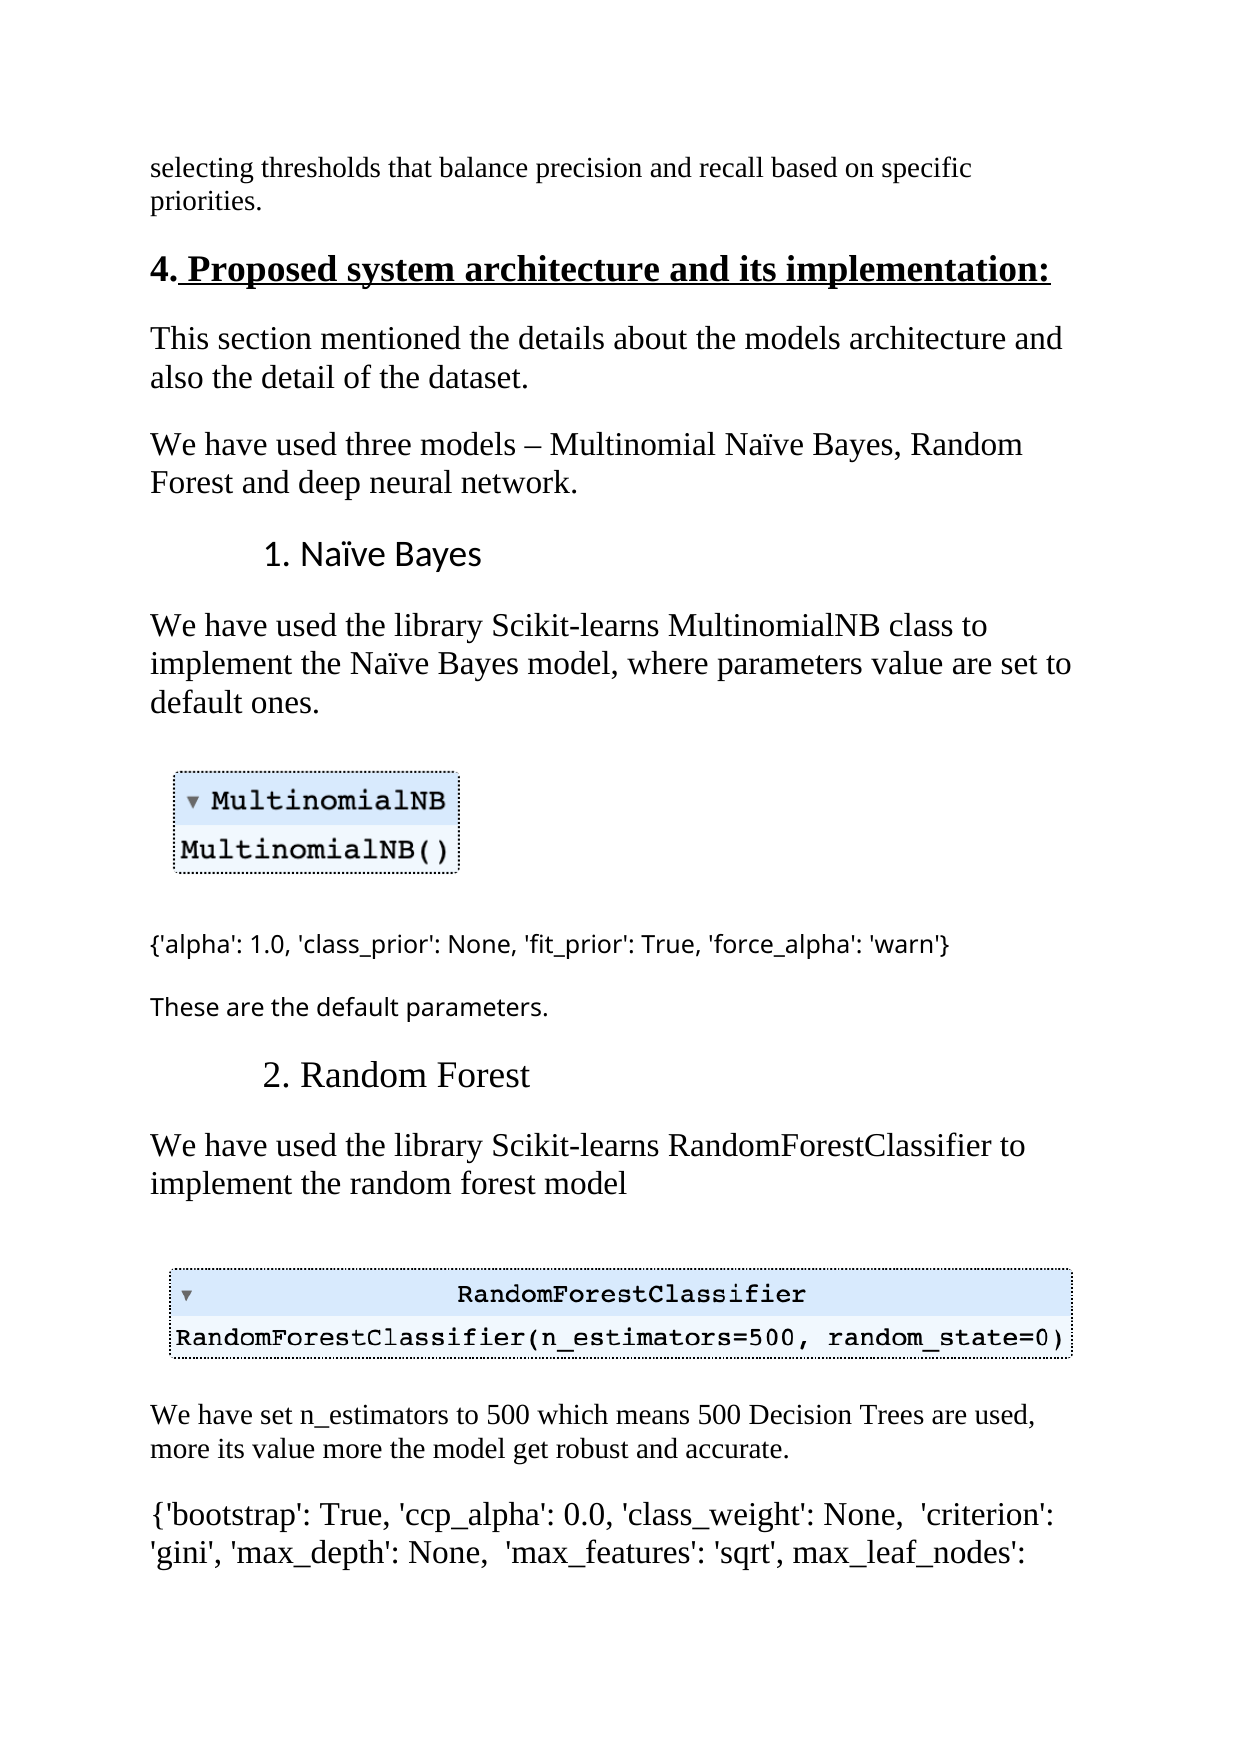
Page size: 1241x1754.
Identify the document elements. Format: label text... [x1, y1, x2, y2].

text We have set n_estimators to 500 which means 500 Decision Trees are used, more its value more the model get robust and accurate. [150, 1397, 1090, 1464]
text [150, 150, 1090, 217]
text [150, 1494, 1090, 1570]
text We have used three models – Multinomial Naïve Bayes, Random Forest and deep neural network. [150, 424, 1090, 501]
picture [150, 749, 484, 898]
text {'alpha': 1.0, 'class_prior': None, 'fit_prior': True, 'force_alpha': 'warn'} [150, 926, 1090, 961]
text These are the default parameters. [150, 990, 1090, 1024]
picture [150, 1259, 1091, 1369]
list Random Forest [262, 1053, 1090, 1096]
text 4. Proposed system architecture and its implementation: [150, 246, 1090, 289]
list Naïve Bayes [262, 530, 1090, 576]
text We have used the library Scikit-learns MultinomialNB class to implement the Naïve Bayes model, where parameters value are set to default ones. [150, 605, 1090, 720]
text We have used the library Scikit-learns RandomForestClassifier to implement the random forest model [150, 1125, 1090, 1202]
text This section mentioned the details about the models architecture and also the detail of the dataset. [150, 318, 1090, 395]
